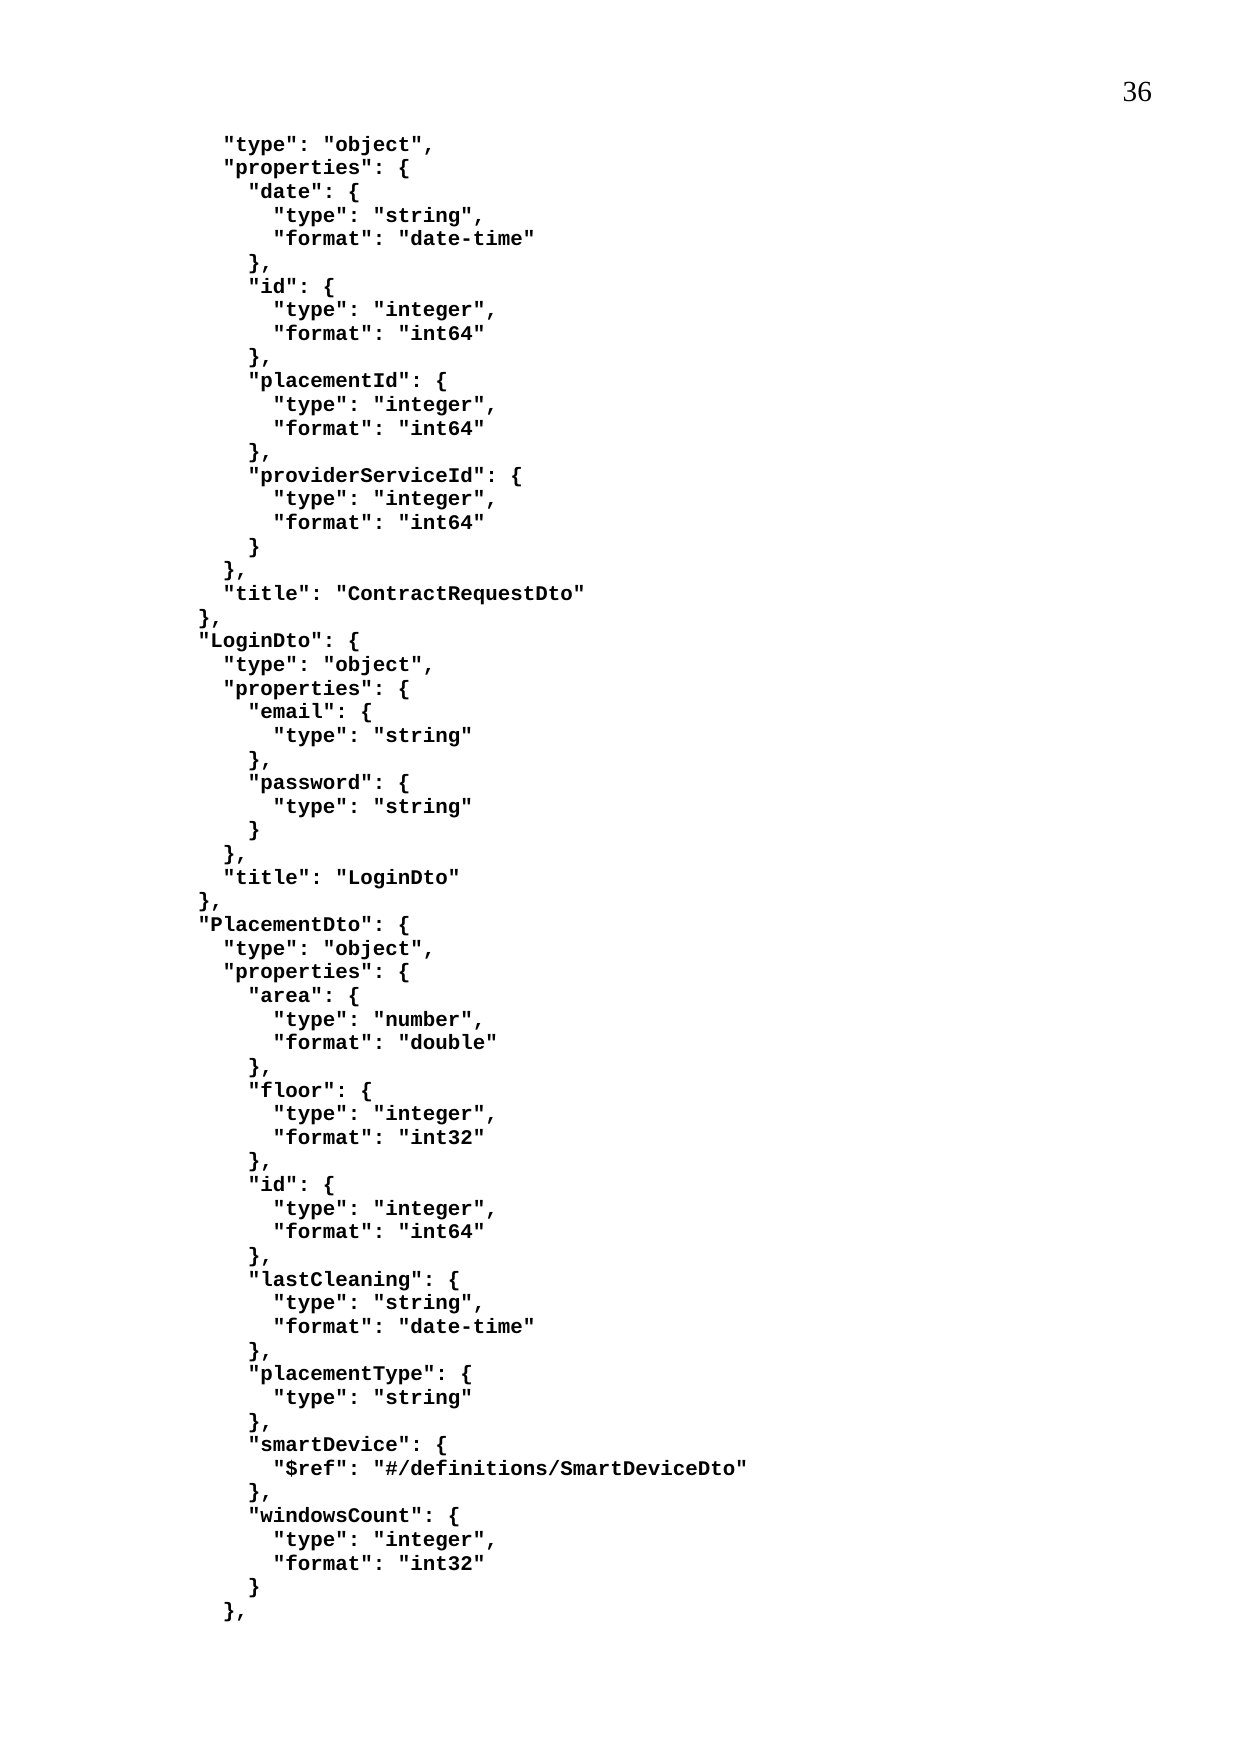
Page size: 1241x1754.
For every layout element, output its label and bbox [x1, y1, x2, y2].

text [148, 134, 1152, 1623]
